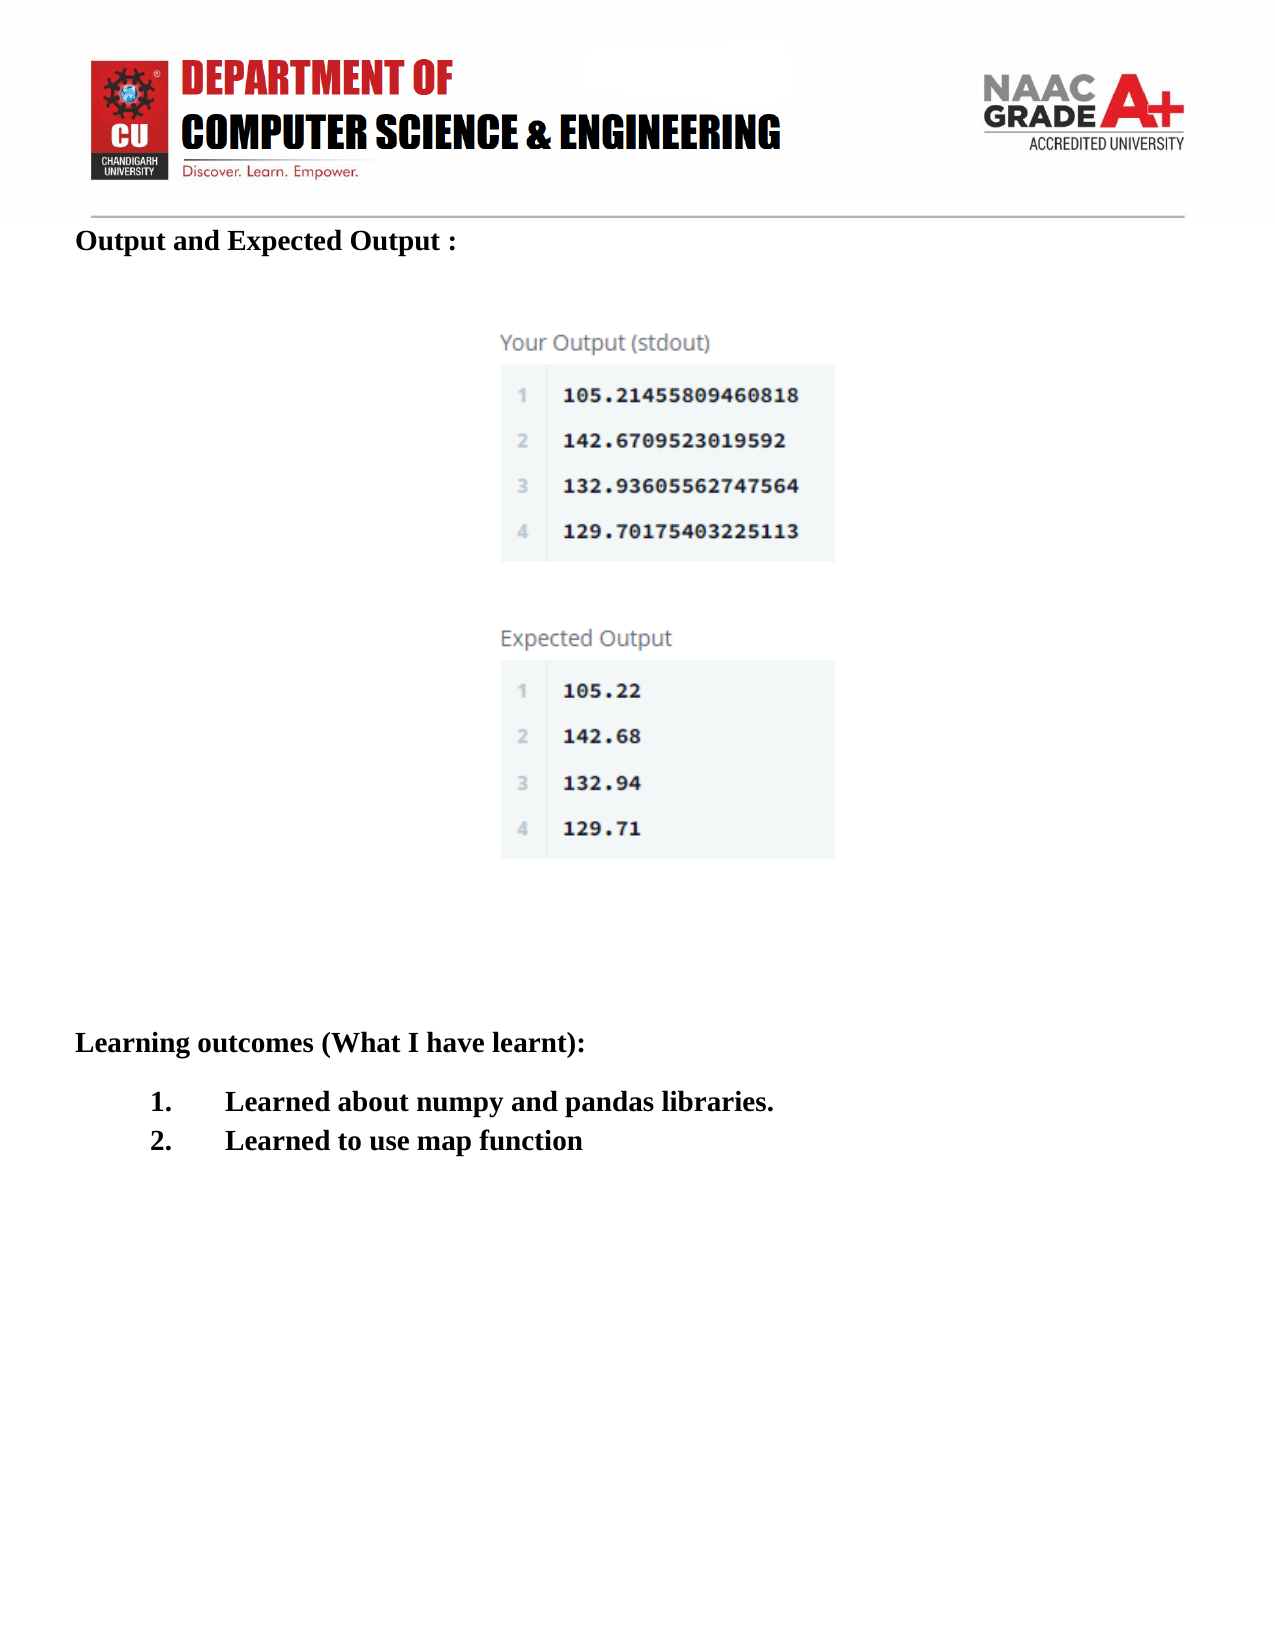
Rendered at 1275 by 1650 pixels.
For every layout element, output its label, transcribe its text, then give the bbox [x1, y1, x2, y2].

text Learning outcomes (What I have learnt): [75, 1025, 1226, 1058]
list Learned to use map function [150, 1123, 1226, 1156]
list Learned about numpy and pandas libraries. [150, 1084, 1226, 1118]
text Output and Expected Output : [75, 75, 1226, 257]
picture [465, 282, 836, 881]
picture [0, 0, 1275, 218]
